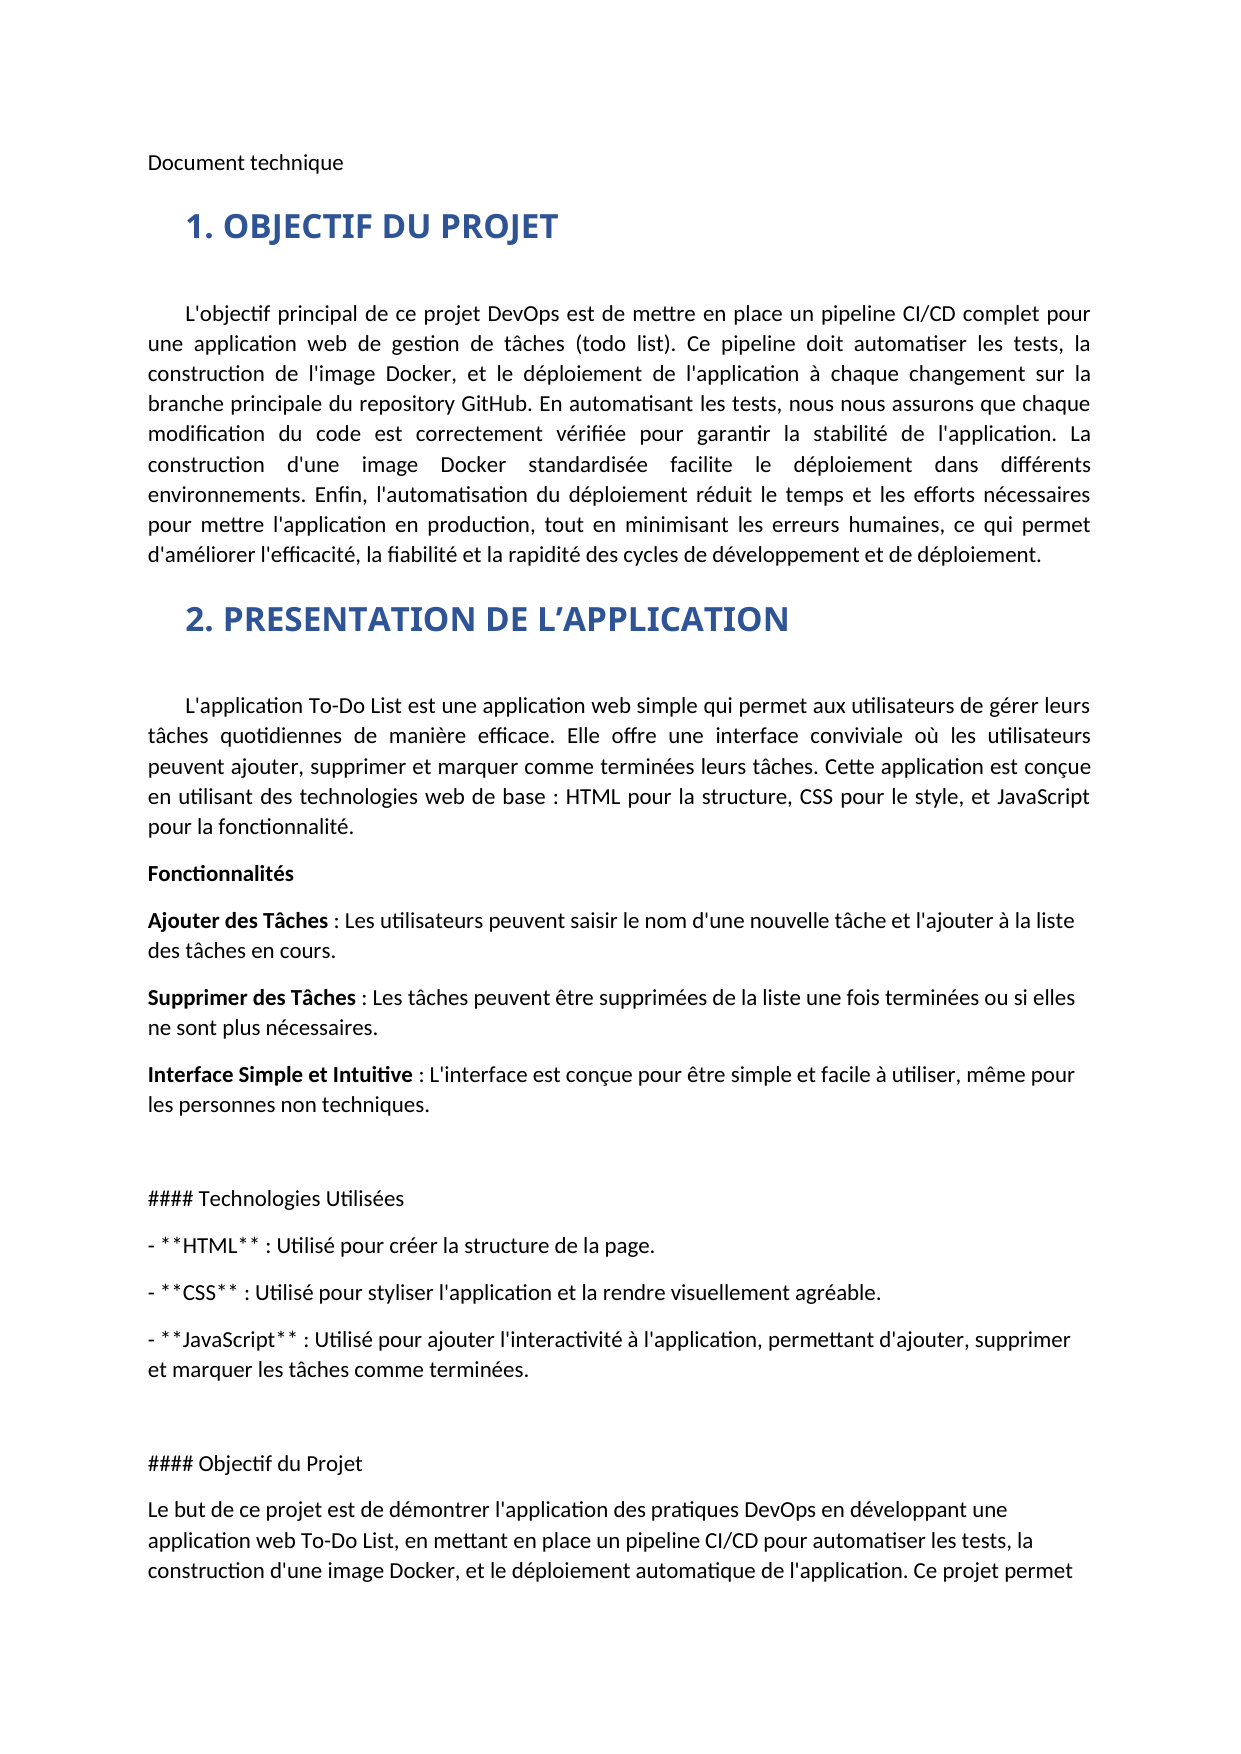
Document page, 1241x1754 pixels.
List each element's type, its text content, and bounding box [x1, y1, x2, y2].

text - **HTML** : Utilisé pour créer la structure de la page. [148, 1231, 1093, 1259]
subtitle PRESENTATION DE L’APPLICATION [185, 596, 1093, 641]
text - **CSS** : Utilisé pour styliser l'application et la rendre visuellement agréable. [148, 1278, 1093, 1306]
text #### Objectif du Projet [148, 1449, 1093, 1477]
text Document technique [148, 148, 1093, 176]
text Interface Simple et Intuitive : L'interface est conçue pour être simple et facile à utiliser, même pour les personnes non techniques. [148, 1060, 1093, 1118]
text L'objectif principal de ce projet DevOps est de mettre en place un pipeline CI/CD complet pour une application web de gestion de tâches (todo list). Ce pipeline doit automatiser les tests, la construction de l'image Docker, et le déploiement de l'application à chaque changement sur la branche principale du repository GitHub. En automatisant les tests, nous nous assurons que chaque modification du code est correctement vérifiée pour garantir la stabilité de l'application. La construction d'une image Docker standardisée facilite le déploiement dans différents environnements. Enfin, l'automatisation du déploiement réduit le temps et les efforts nécessaires pour mettre l'application en production, tout en minimisant les erreurs humaines, ce qui permet d'améliorer l'efficacité, la fiabilité et la rapidité des cycles de développement et de déploiement. [148, 299, 1093, 568]
text Ajouter des Tâches : Les utilisateurs peuvent saisir le nom d'une nouvelle tâche et l'ajouter à la liste des tâches en cours. [148, 906, 1093, 964]
text #### Technologies Utilisées [148, 1184, 1093, 1212]
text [148, 1496, 1093, 1584]
subtitle OBJECTIF DU PROJET [185, 203, 1093, 248]
text Fonctionnalités [148, 859, 1093, 887]
text - **JavaScript** : Utilisé pour ajouter l'interactivité à l'application, permettant d'ajouter, supprimer et marquer les tâches comme terminées. [148, 1325, 1093, 1383]
text Supprimer des Tâches : Les tâches peuvent être supprimées de la liste une fois terminées ou si elles ne sont plus nécessaires. [148, 983, 1093, 1041]
text L'application To-Do List est une application web simple qui permet aux utilisateurs de gérer leurs tâches quotidiennes de manière efficace. Elle offre une interface conviviale où les utilisateurs peuvent ajouter, supprimer et marquer comme terminées leurs tâches. Cette application est conçue en utilisant des technologies web de base : HTML pour la structure, CSS pour le style, et JavaScript pour la fonctionnalité. [148, 691, 1093, 840]
